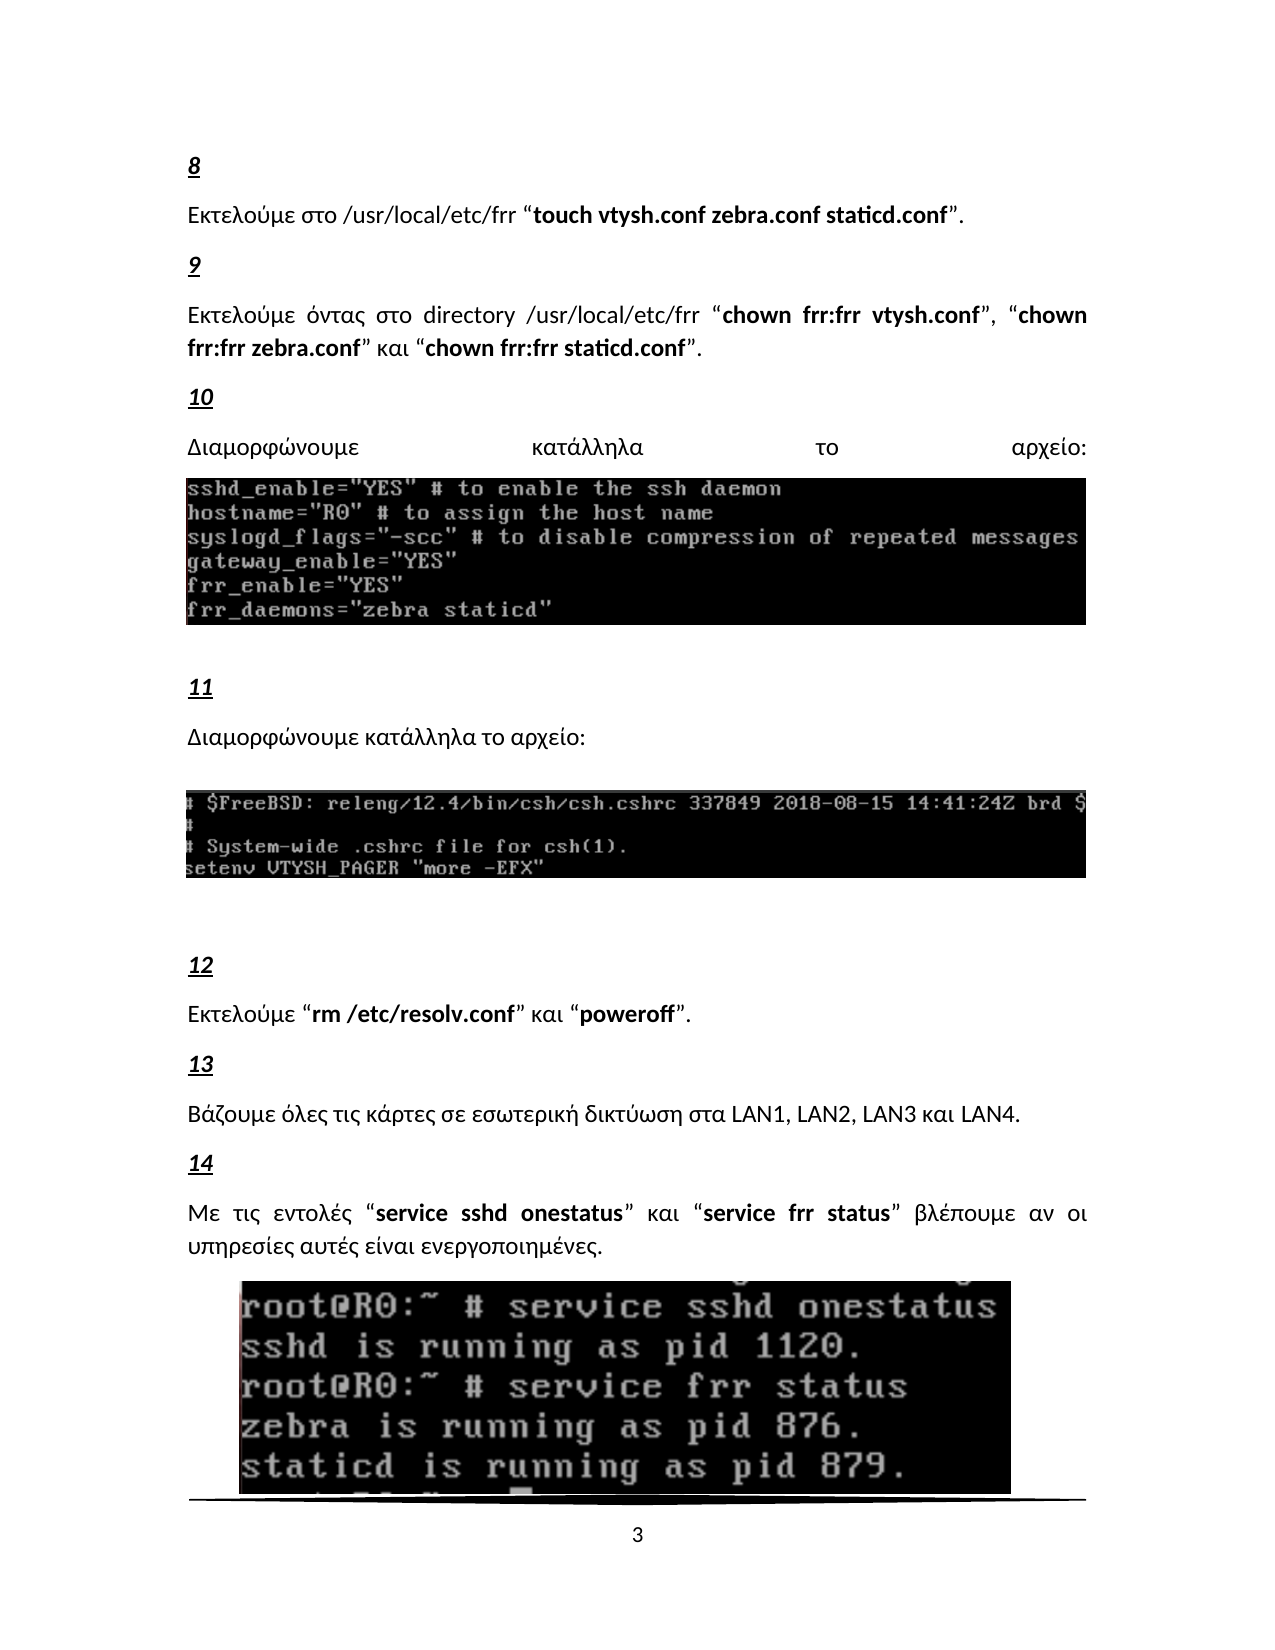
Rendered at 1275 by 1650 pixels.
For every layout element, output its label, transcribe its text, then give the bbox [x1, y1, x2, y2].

text 14 [187, 1147, 1087, 1178]
text 13 [187, 1048, 1087, 1079]
text 11 [187, 671, 1087, 702]
text Εκτελούμε όντας στο directory /usr/local/etc/frr “chown frr:frr vtysh.conf”, “chown frr:frr zebra.conf” και “chown frr:frr staticd.conf”. [187, 299, 1087, 362]
picture [186, 478, 1086, 625]
text Εκτελούμε “rm /etc/resolv.conf” και “poweroff”. [187, 998, 1087, 1029]
text 12 [187, 949, 1087, 979]
text 8 [187, 150, 1087, 181]
text Διαμορφώνουμε κατάλληλα το αρχείο: [187, 721, 1087, 751]
text Εκτελούμε στο /usr/local/etc/frr “touch vtysh.conf zebra.conf staticd.conf”. [187, 199, 1087, 230]
picture [186, 790, 1086, 878]
picture [239, 1281, 1011, 1494]
text 9 [187, 249, 1087, 280]
text 10 [187, 381, 1087, 412]
text Βάζουμε όλες τις κάρτες σε εσωτερική δικτύωση στα LAN1, LAN2, LAN3 και LAN4. [187, 1098, 1087, 1128]
text Με τις εντολές “service sshd onestatus” και “service frr status” βλέπουμε αν οι υπηρεσίες αυτές είναι ενεργοποιημένες. [187, 1197, 1087, 1260]
